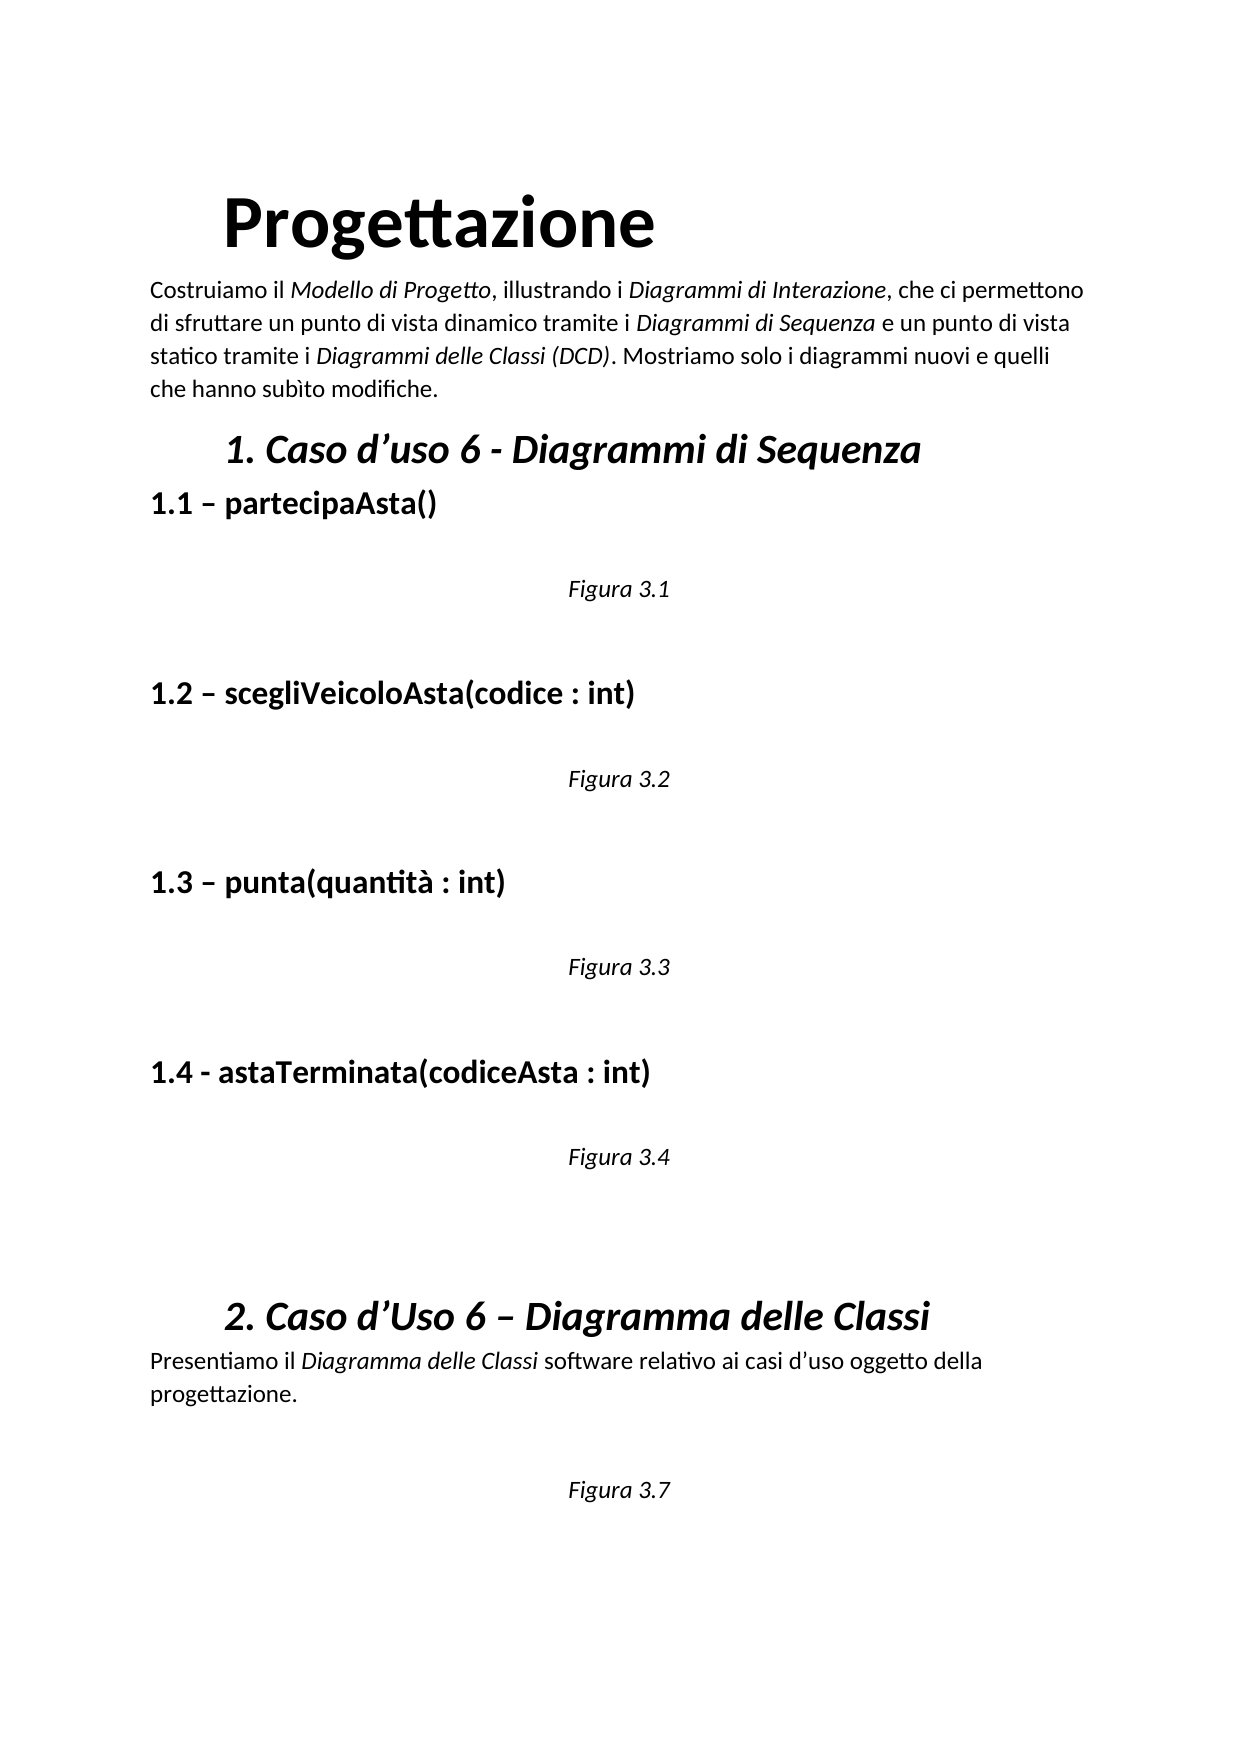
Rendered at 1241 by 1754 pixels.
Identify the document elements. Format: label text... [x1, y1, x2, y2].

text Presentiamo il Diagramma delle Classi software relativo ai casi d’uso oggetto della progettazione. [150, 1345, 1090, 1408]
subtitle 1.1 – partecipaAsta() [150, 482, 1090, 523]
subtitle 1. Caso d’uso 6 - Diagrammi di Sequenza [150, 423, 1090, 474]
subtitle 1.2 – scegliVeicoloAsta(codice : int) [150, 672, 1090, 713]
subtitle 1.3 – punta(quantità : int) [150, 861, 1090, 901]
text Costruiamo il Modello di Progetto, illustrando i Diagrammi di Interazione, che ci permettono di sfruttare un punto di vista dinamico tramite i Diagrammi di Sequenza e un punto di vista statico tramite i Diagrammi delle Classi (DCD). Mostriamo solo i diagrammi nuovi e quelli che hanno subìto modifiche. [150, 275, 1090, 404]
text Figura 3.1 [150, 573, 1090, 603]
text Figura 3.7 [150, 1474, 1090, 1505]
text Figura 3.4 [150, 1141, 1090, 1172]
text Figura 3.3 [150, 951, 1090, 982]
subtitle 1.4 - astaTerminata(codiceAsta : int) [150, 1051, 1090, 1091]
text Figura 3.2 [150, 763, 1090, 793]
subtitle 2. Caso d’Uso 6 – Diagramma delle Classi [150, 1290, 1090, 1341]
text Progettazione [150, 175, 1090, 267]
